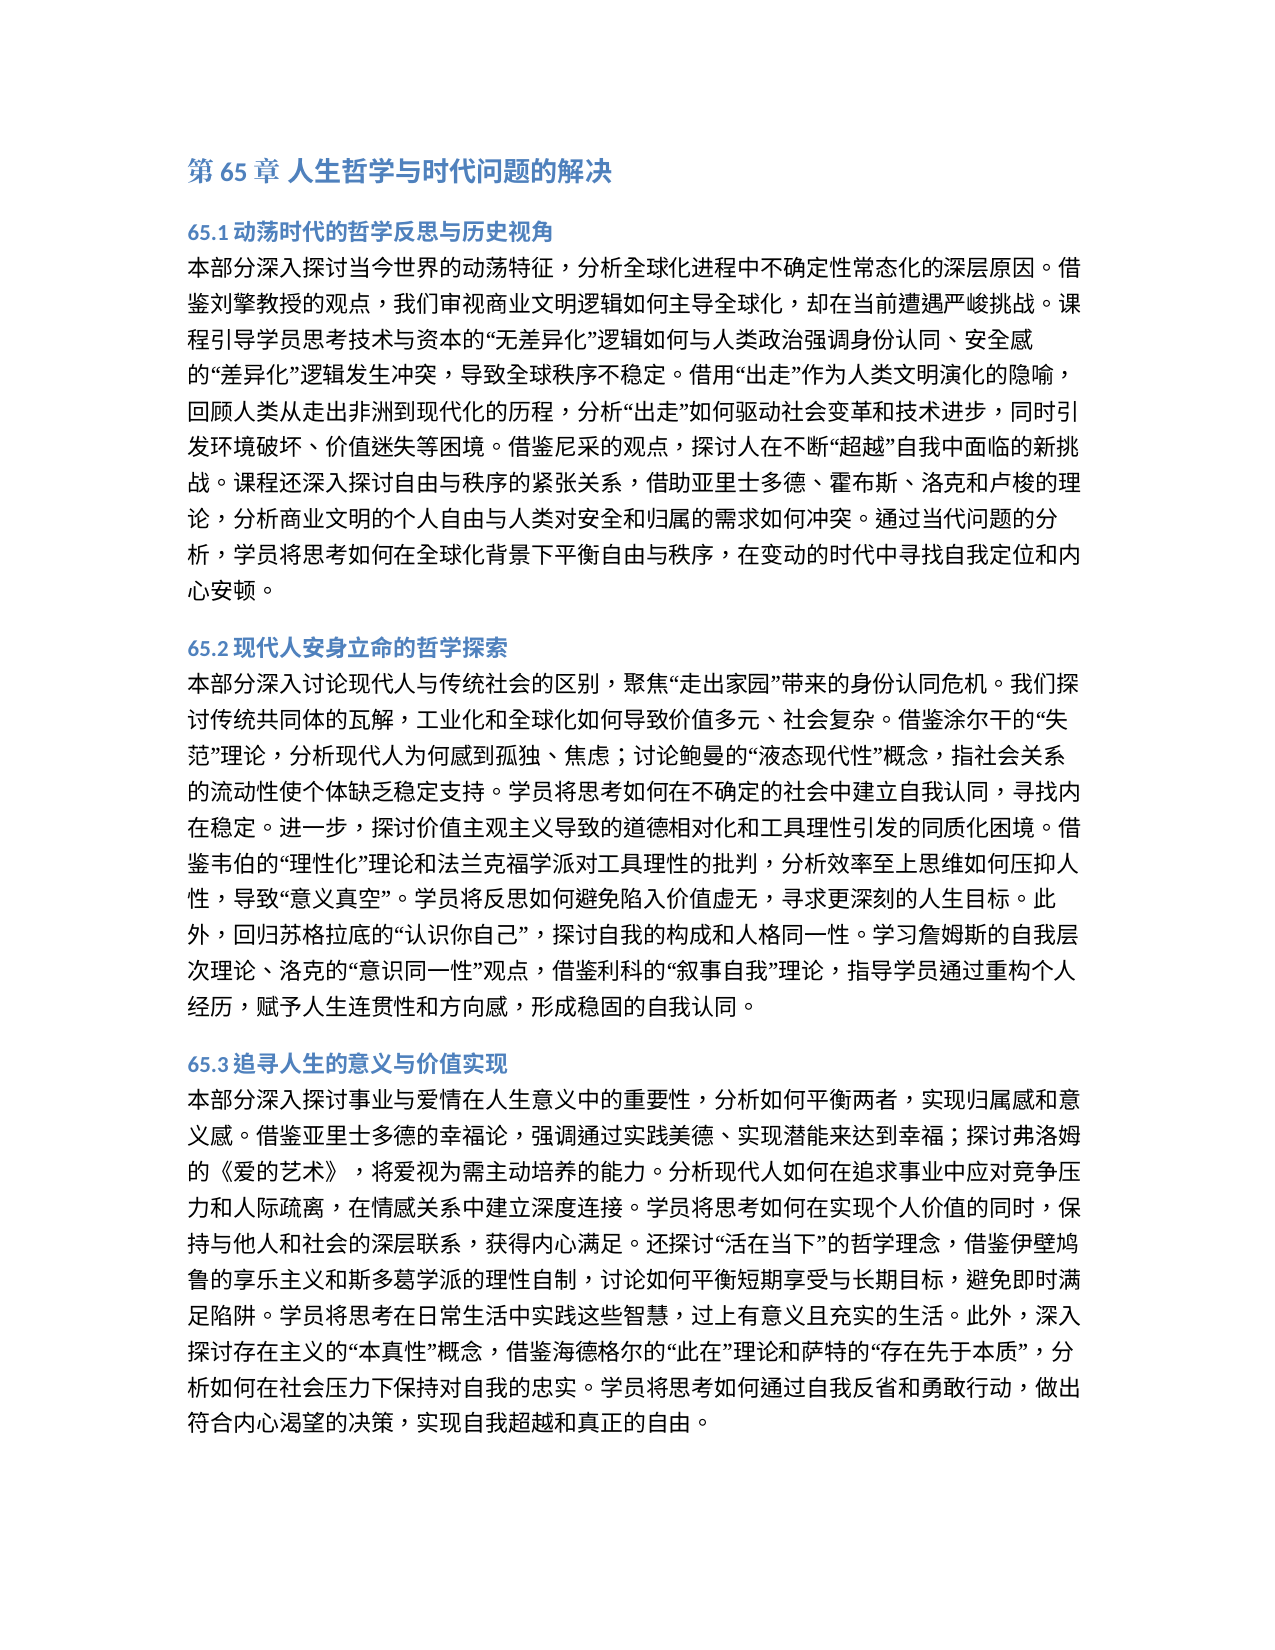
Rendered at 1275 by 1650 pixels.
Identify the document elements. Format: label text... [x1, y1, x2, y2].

subtitle 65.3追寻人生的意义与价值实现 [187, 1048, 1087, 1079]
subtitle 65.2现代人安身立命的哲学探索 [187, 632, 1087, 663]
text 本部分深入探讨当今世界的动荡特征，分析全球化进程中不确定性常态化的深层原因。借鉴刘擎教授的观点，我们审视商业文明逻辑如何主导全球化，却在当前遭遇严峻挑战。课程引导学员思考技术与资本的“无差异化”逻辑如何与人类政治强调身份认同、安全感的“差异化”逻辑发生冲突，导致全球秩序不稳定。借用“出走”作为人类文明演化的隐喻，回顾人类从走出非洲到现代化的历程，分析“出走”如何驱动社会变革和技术进步，同时引发环境破坏、价值迷失等困境。借鉴尼采的观点，探讨人在不断“超越”自我中面临的新挑战。课程还深入探讨自由与秩序的紧张关系，借助亚里士多德、霍布斯、洛克和卢梭的理论，分析商业文明的个人自由与人类对安全和归属的需求如何冲突。通过当代问题的分析，学员将思考如何在全球化背景下平衡自由与秩序，在变动的时代中寻找自我定位和内心安顿。 [187, 252, 1087, 606]
subtitle 65.1动荡时代的哲学反思与历史视角 [187, 216, 1087, 247]
text 本部分深入讨论现代人与传统社会的区别，聚焦“走出家园”带来的身份认同危机。我们探讨传统共同体的瓦解，工业化和全球化如何导致价值多元、社会复杂。借鉴涂尔干的“失范”理论，分析现代人为何感到孤独、焦虑；讨论鲍曼的“液态现代性”概念，指社会关系的流动性使个体缺乏稳定支持。学员将思考如何在不确定的社会中建立自我认同，寻找内在稳定。进一步，探讨价值主观主义导致的道德相对化和工具理性引发的同质化困境。借鉴韦伯的“理性化”理论和法兰克福学派对工具理性的批判，分析效率至上思维如何压抑人性，导致“意义真空”。学员将反思如何避免陷入价值虚无，寻求更深刻的人生目标。此外，回归苏格拉底的“认识你自己”，探讨自我的构成和人格同一性。学习詹姆斯的自我层次理论、洛克的“意识同一性”观点，借鉴利科的“叙事自我”理论，指导学员通过重构个人经历，赋予人生连贯性和方向感，形成稳固的自我认同。 [187, 668, 1087, 1022]
subtitle 第65章 人生哲学与时代问题的解决 [187, 150, 1087, 189]
text 本部分深入探讨事业与爱情在人生意义中的重要性，分析如何平衡两者，实现归属感和意义感。借鉴亚里士多德的幸福论，强调通过实践美德、实现潜能来达到幸福；探讨弗洛姆的《爱的艺术》，将爱视为需主动培养的能力。分析现代人如何在追求事业中应对竞争压力和人际疏离，在情感关系中建立深度连接。学员将思考如何在实现个人价值的同时，保持与他人和社会的深层联系，获得内心满足。还探讨“活在当下”的哲学理念，借鉴伊壁鸠鲁的享乐主义和斯多葛学派的理性自制，讨论如何平衡短期享受与长期目标，避免即时满足陷阱。学员将思考在日常生活中实践这些智慧，过上有意义且充实的生活。此外，深入探讨存在主义的“本真性”概念，借鉴海德格尔的“此在”理论和萨特的“存在先于本质”，分析如何在社会压力下保持对自我的忠实。学员将思考如何通过自我反省和勇敢行动，做出符合内心渴望的决策，实现自我超越和真正的自由。 [187, 1084, 1087, 1439]
